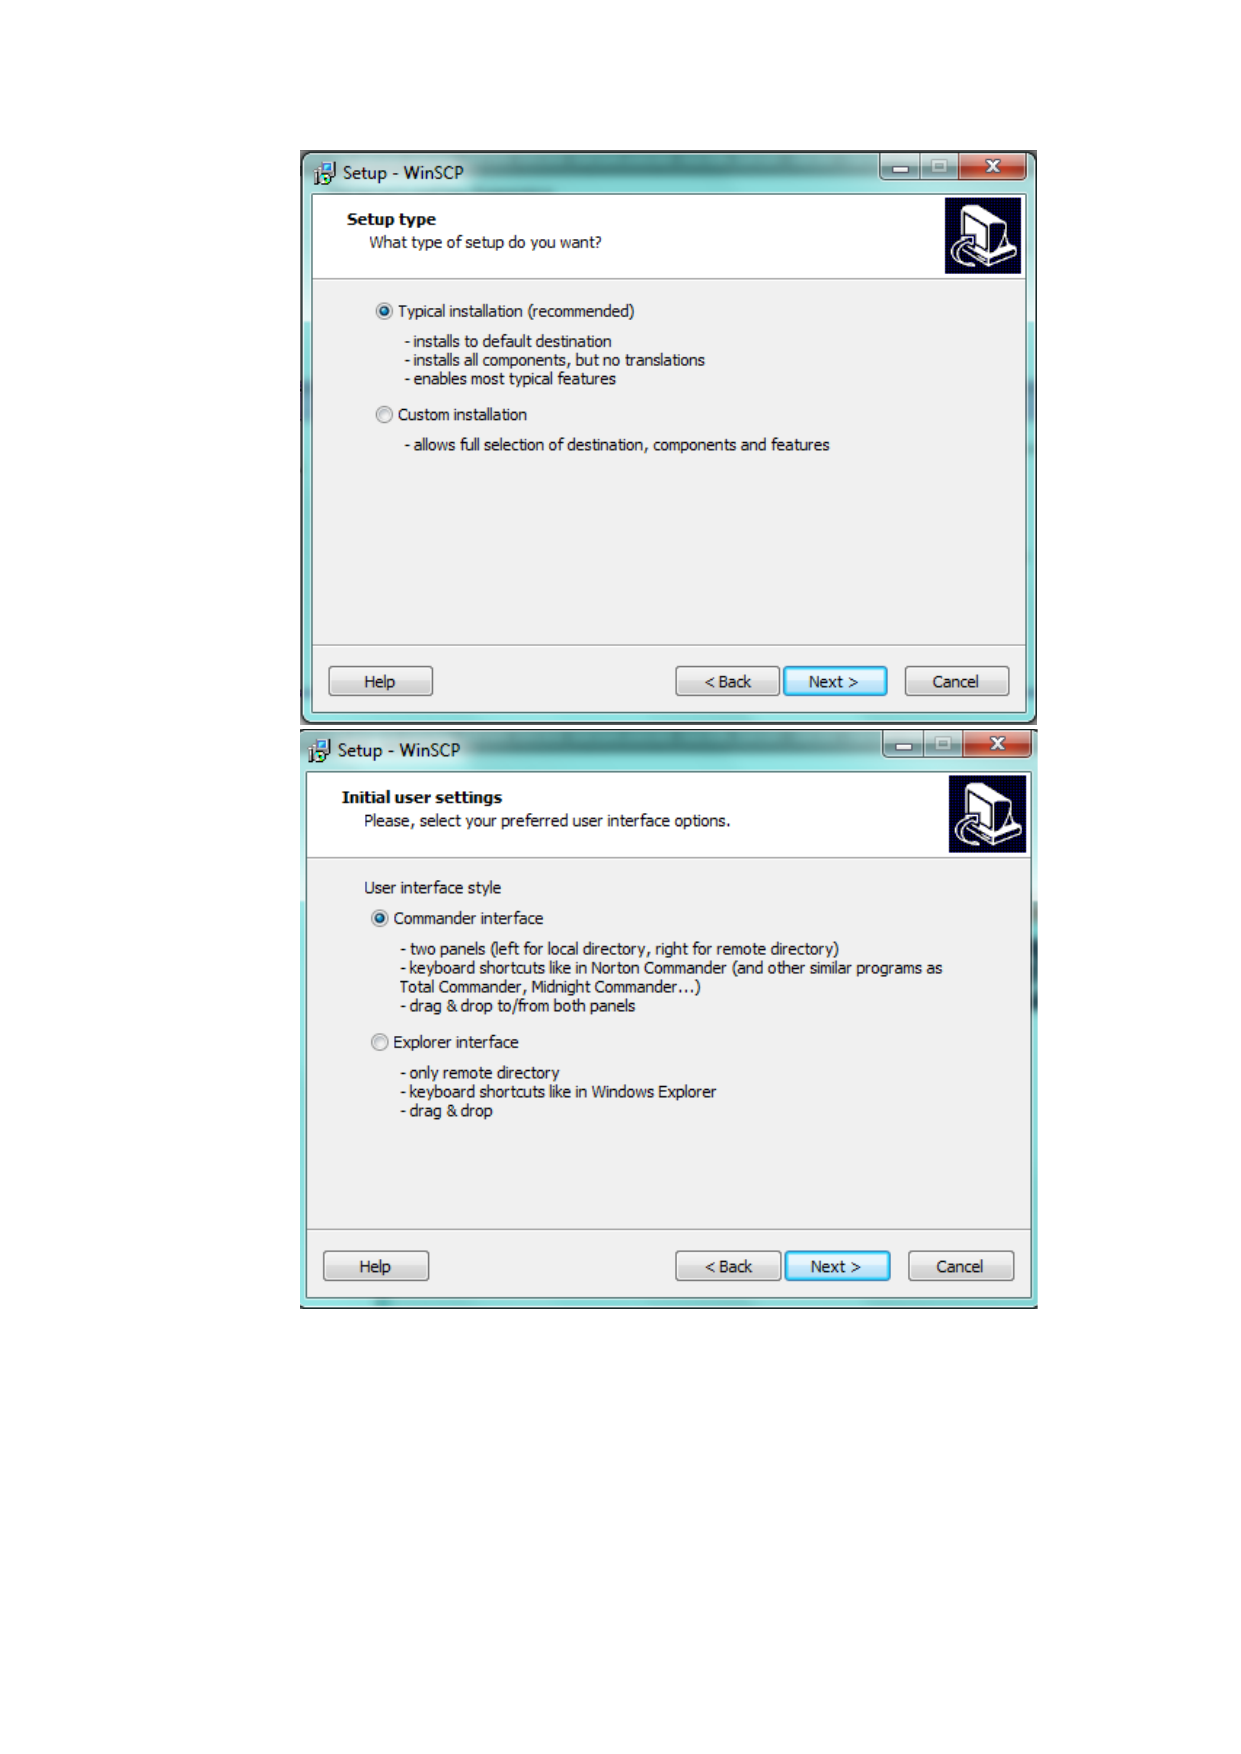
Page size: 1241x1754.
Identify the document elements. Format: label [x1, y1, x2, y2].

picture [300, 729, 1038, 1309]
picture [300, 150, 1037, 725]
